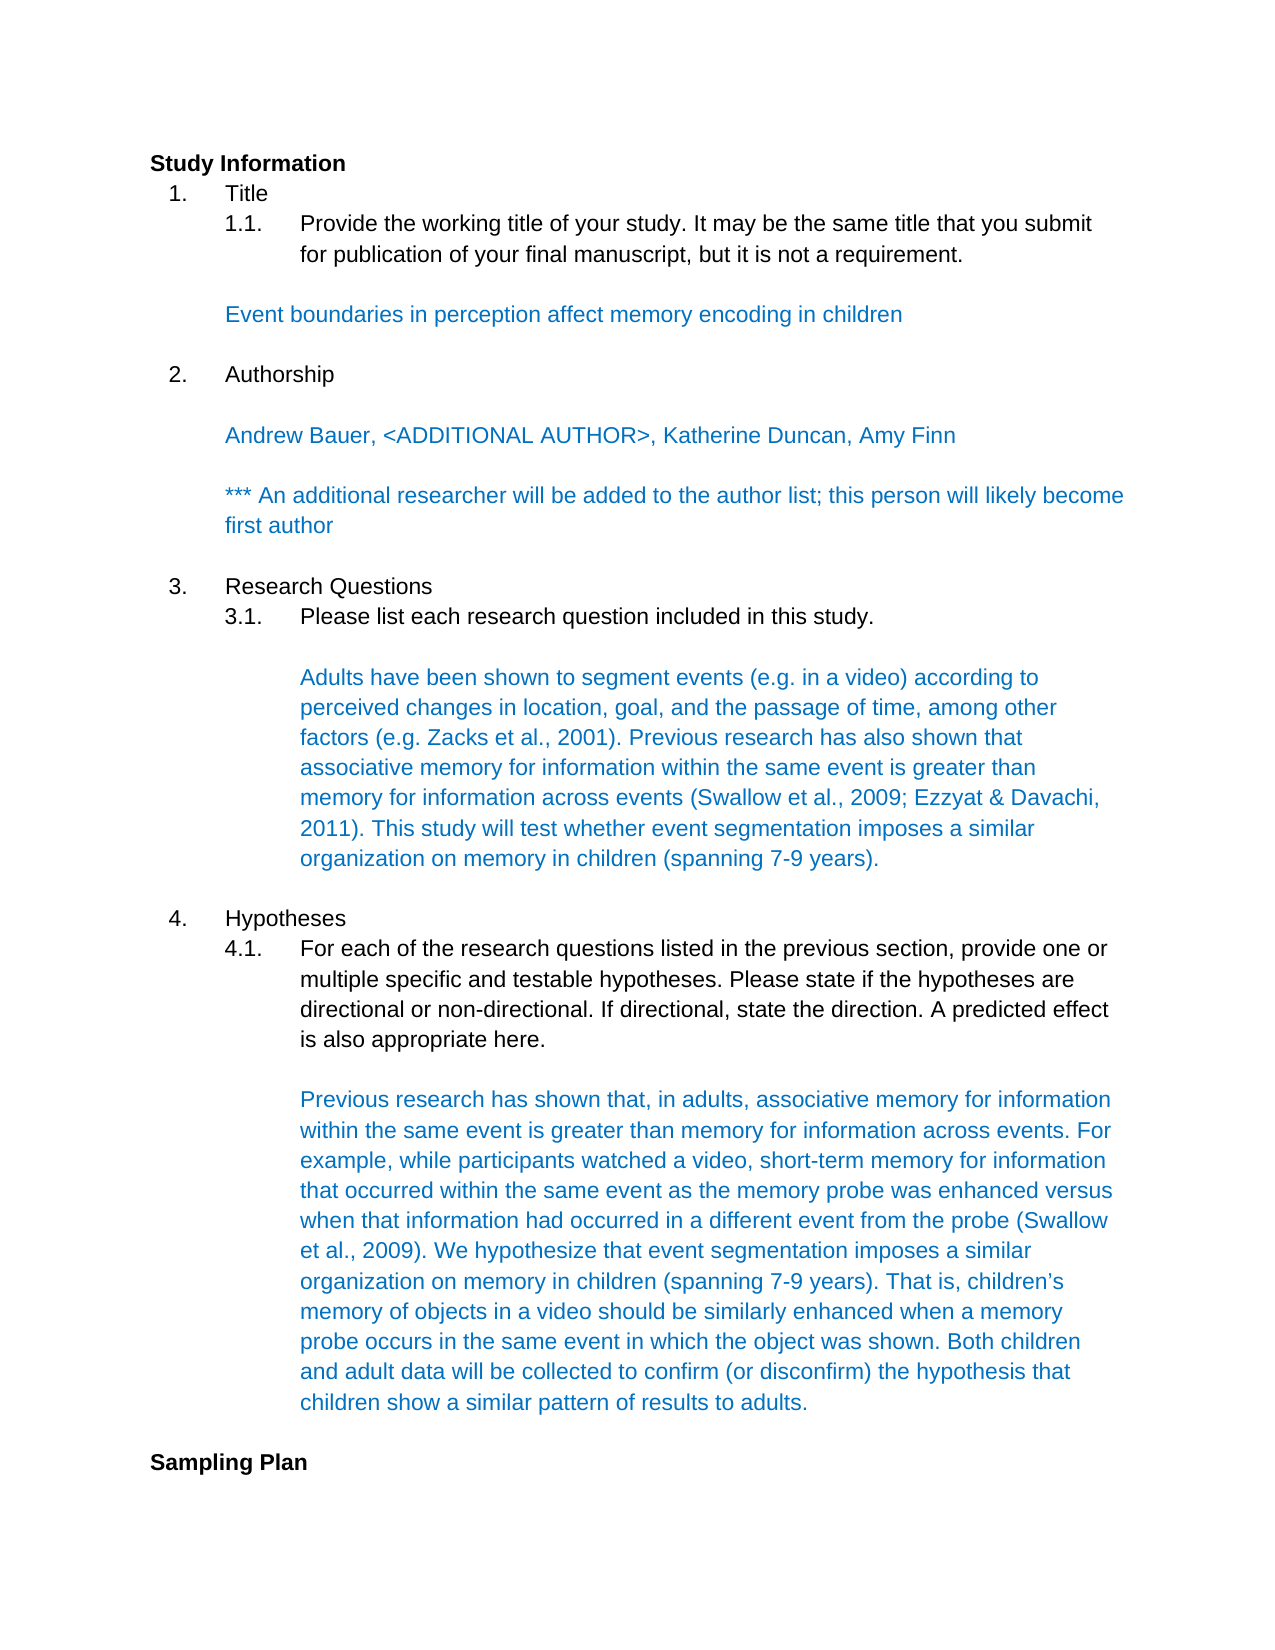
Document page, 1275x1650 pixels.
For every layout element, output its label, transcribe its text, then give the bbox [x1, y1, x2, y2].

list Please list each research question included in this study. [262, 603, 1125, 629]
list Provide the working title of your study. It may be the same title that you submit for publication of your final manuscript, but it is not a requirement. [262, 210, 1125, 267]
list Authorship [187, 361, 1125, 388]
text Previous research has shown that, in adults, associative memory for information within the same event is greater than memory for information across events. For example, while participants watched a video, short-term memory for information that occurred within the same event as the memory probe was enhanced versus when that information had occurred in a different event from the probe (Swallow et al., 2009). We hypothesize that event segmentation imposes a similar organization on memory in children (spanning 7-9 years). That is, children’s memory of objects in a video should be similarly enhanced when a memory probe occurs in the same event in which the object was shown. Both children and adult data will be collected to confirm (or disconfirm) the hypothesis that children show a similar pattern of results to adults. [300, 1086, 1125, 1415]
text *** An additional researcher will be added to the author list; this person will likely become first author [225, 482, 1125, 539]
list Research Questions [187, 573, 1125, 599]
text Adults have been shown to segment events (e.g. in a video) according to perceived changes in location, goal, and the passage of time, among other factors (e.g. Zacks et al., 2001). Previous research has also shown that associative memory for information within the same event is greater than memory for information across events (Swallow et al., 2009; Ezzyat & Davachi, 2011). This study will test whether event segmentation imposes a similar organization on memory in children (spanning 7-9 years). [300, 663, 1125, 871]
list Hypotheses [187, 905, 1125, 932]
list Title [187, 180, 1125, 207]
text Andrew Bauer, <ADDITIONAL AUTHOR>, Katherine Duncan, Amy Finn [225, 422, 1125, 448]
text Study Information [150, 150, 1125, 176]
list For each of the research questions listed in the previous section, provide one or multiple specific and testable hypotheses. Please state if the hypotheses are directional or non-directional. If directional, state the direction. A predicted effect is also appropriate here. [262, 935, 1125, 1052]
text Event boundaries in perception affect memory encoding in children [150, 301, 1125, 327]
text Sampling Plan [150, 1449, 1125, 1475]
